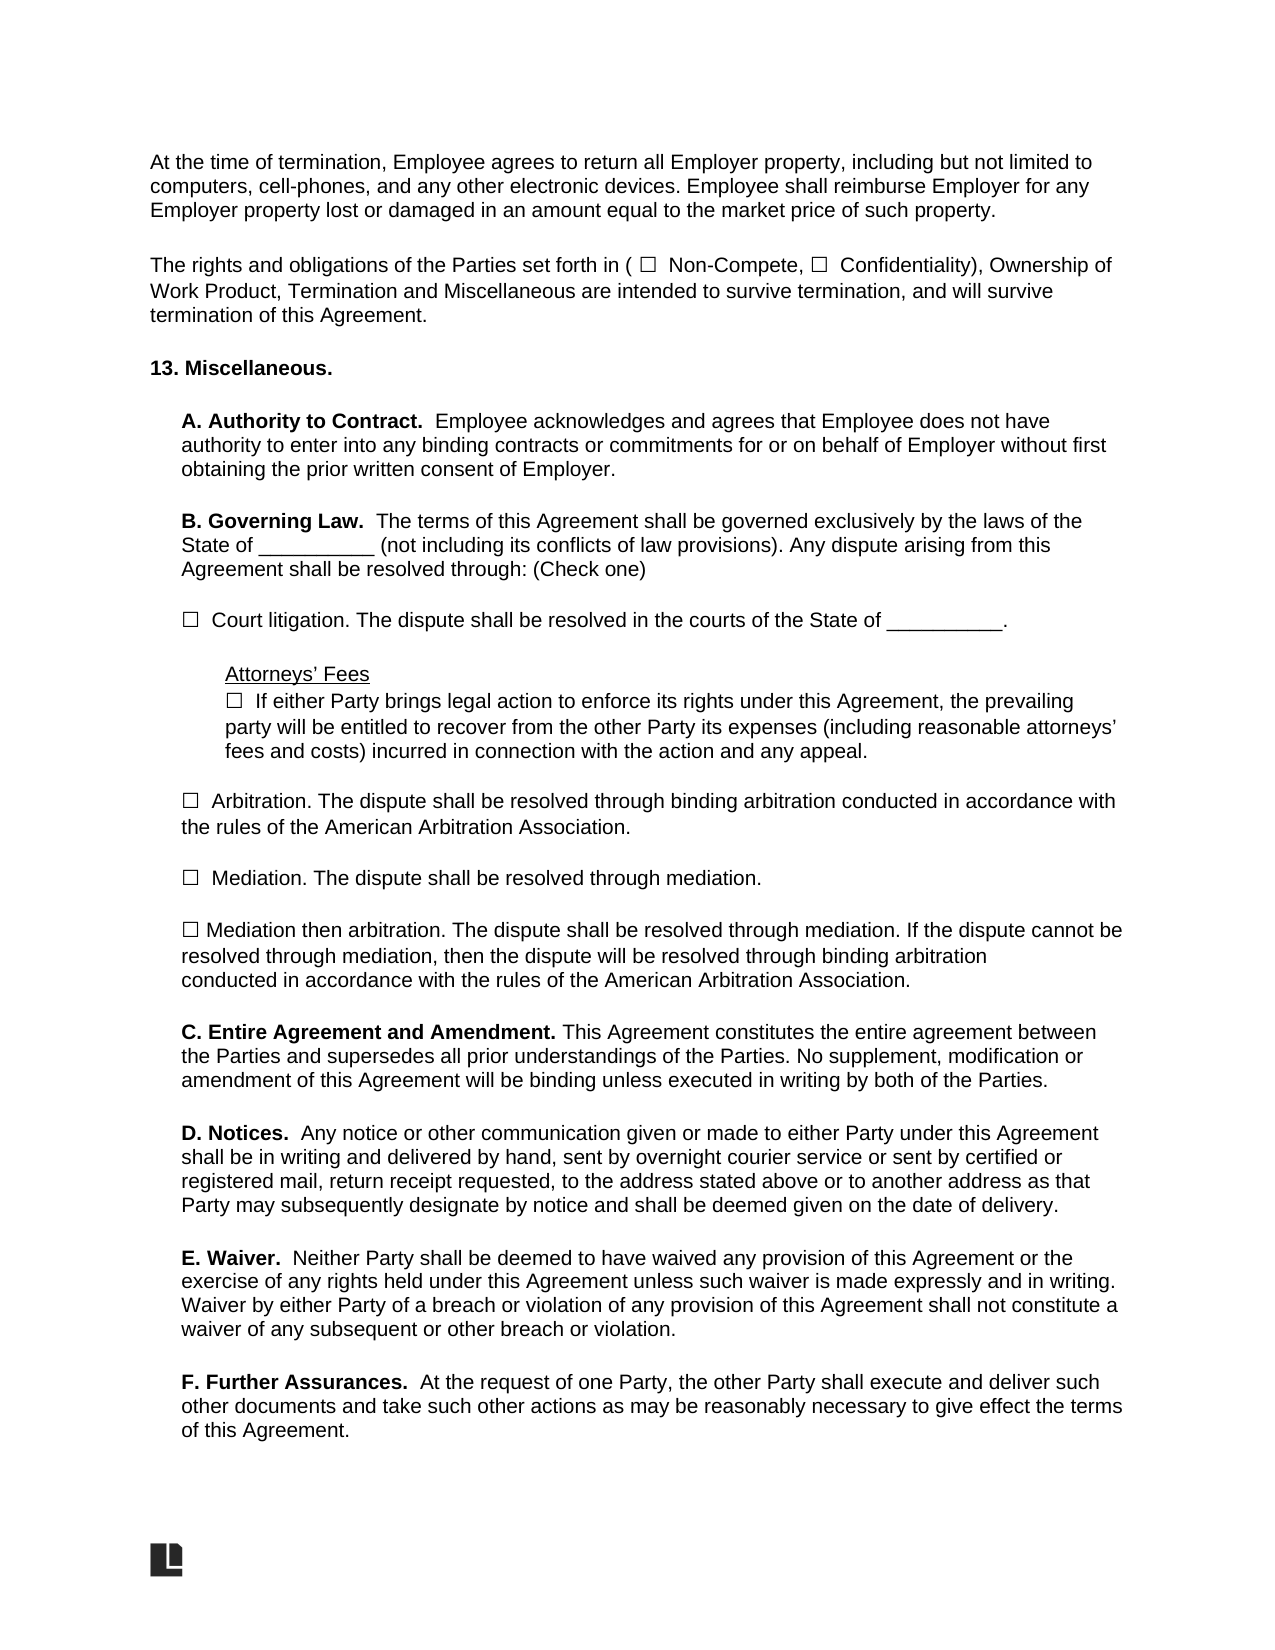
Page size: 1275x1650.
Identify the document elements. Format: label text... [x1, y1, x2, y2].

text ☐ Mediation. The dispute shall be resolved through mediation. [181, 863, 1125, 891]
text conducted in accordance with the rules of the American Arbitration Association. [181, 967, 1125, 991]
text ☐ Court litigation. The dispute shall be resolved in the courts of the State of __________. [181, 605, 1125, 633]
text At the time of termination, Employee agrees to return all Employer property, including but not limited to computers, cell-phones, and any other electronic devices. Employee shall reimburse Employer for any Employer property lost or damaged in an amount equal to the market price of such property. [150, 150, 1125, 222]
text A. Authority to Contract. Employee acknowledges and agrees that Employee does not have authority to enter into any binding contracts or commitments for or on behalf of Employer without first obtaining the prior written consent of Employer. [181, 408, 1125, 480]
text ☐ If either Party brings legal action to enforce its rights under this Agreement, the prevailing party will be entitled to recover from the other Party its expenses (including reasonable attorneys’ fees and costs) incurred in connection with the action and any appeal. [225, 686, 1125, 762]
text F. Further Assurances. At the request of one Party, the other Party shall execute and deliver such other documents and take such other actions as may be reasonably necessary to give effect the terms of this Agreement. [181, 1370, 1125, 1442]
text ☐ Arbitration. The dispute shall be resolved through binding arbitration conducted in accordance with the rules of the American Arbitration Association. [181, 786, 1125, 839]
text 13. Miscellaneous. [150, 356, 1125, 380]
text C. Entire Agreement and Amendment. This Agreement constitutes the entire agreement between the Parties and supersedes all prior understandings of the Parties. No supplement, modification or amendment of this Agreement will be binding unless executed in writing by both of the Parties. [181, 1020, 1125, 1092]
text B. Governing Law. The terms of this Agreement shall be governed exclusively by the laws of the State of __________ (not including its conflicts of law provisions). Any dispute arising from this Agreement shall be resolved through: (Check one) [181, 509, 1125, 581]
text The rights and obligations of the Parties set forth in ( ☐ Non-Compete, ☐ Confidentiality), Ownership of Work Product, Termination and Miscellaneous are intended to survive termination, and will survive termination of this Agreement. [150, 251, 1125, 327]
text ☐ Mediation then arbitration. The dispute shall be resolved through mediation. If the dispute cannot be resolved through mediation, then the dispute will be resolved through binding arbitration [181, 915, 1125, 967]
text E. Waiver. Neither Party shall be deemed to have waived any provision of this Agreement or the exercise of any rights held under this Agreement unless such waiver is made expressly and in writing. Waiver by either Party of a breach or violation of any provision of this Agreement shall not constitute a waiver of any subsequent or other breach or violation. [181, 1245, 1125, 1341]
text Attorneys’ Fees [225, 662, 1125, 686]
picture [150, 1543, 183, 1577]
text D. Notices. Any notice or other communication given or made to either Party under this Agreement shall be in writing and delivered by hand, sent by overnight courier service or sent by certified or registered mail, return receipt requested, to the address stated above or to another address as that Party may subsequently designate by notice and shall be deemed given on the date of delivery. [181, 1121, 1125, 1217]
